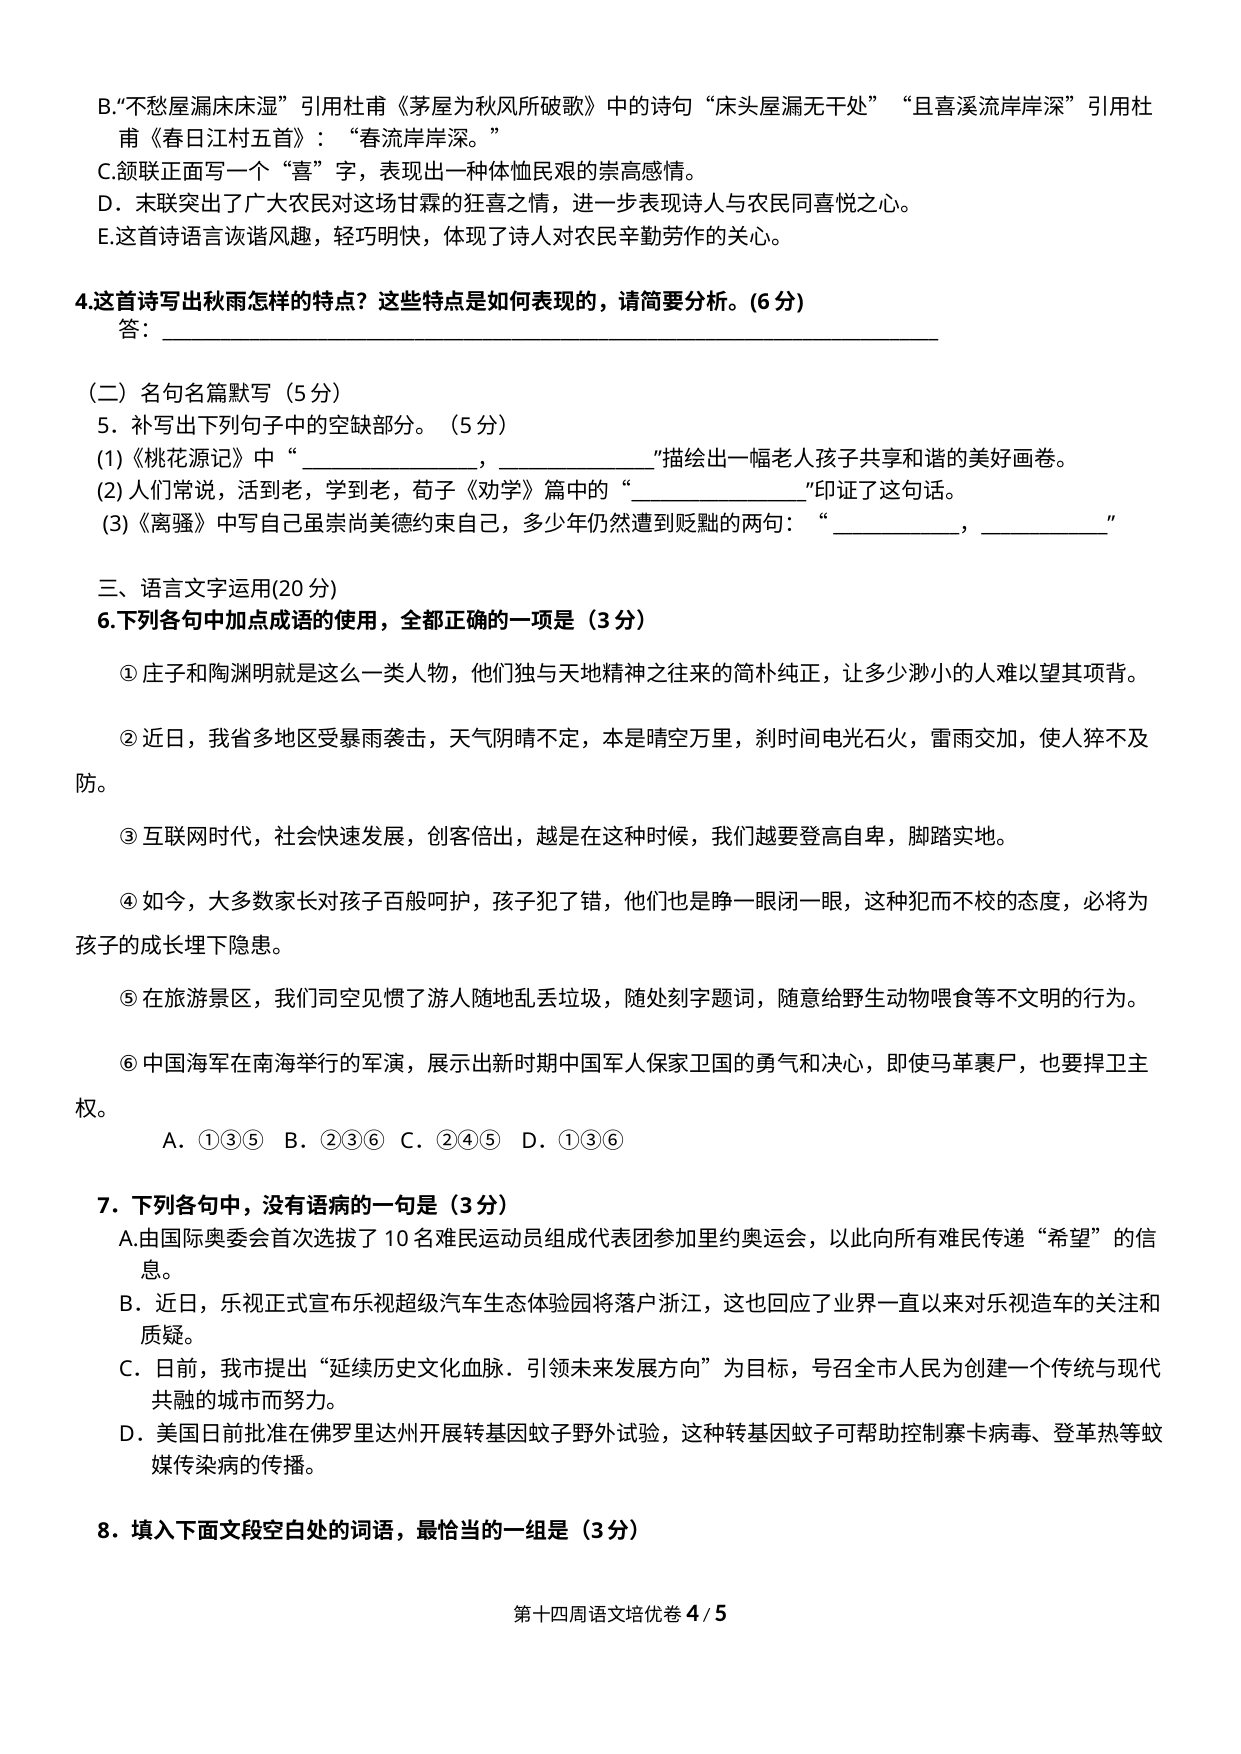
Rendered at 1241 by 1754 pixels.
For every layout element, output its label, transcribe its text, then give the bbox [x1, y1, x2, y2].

text (1)《桃花源记》中“ __________________，________________”描绘出一幅老人孩子共享和谐的美好画卷。 [75, 441, 1165, 473]
text C.颔联正面写一个“喜”字，表现出一种体恤民艰的崇高感情。 [75, 153, 1165, 186]
text ⑤在旅游景区，我们司空见惯了游人随地乱丢垃圾，随处刻字题词，随意给野生动物喂食等不文明的行为。 [75, 961, 1165, 1026]
text ①庄子和陶渊明就是这么一类人物，他们独与天地精神之往来的简朴纯正，让多少渺小的人难以望其项背。 [75, 636, 1165, 701]
text （二）名句名篇默写（5分） [75, 376, 1165, 408]
text C．日前，我市提出“延续历史文化血脉．引领未来发展方向”为目标，号召全市人民为创建一个传统与现代共融的城市而努力。 [119, 1351, 1165, 1416]
text 5．补写出下列句子中的空缺部分。（5分） [75, 408, 1165, 441]
text D．美国日前批准在佛罗里达州开展转基因蚊子野外试验，这种转基因蚊子可帮助控制寨卡病毒、登革热等蚊媒传染病的传播。 [119, 1416, 1165, 1481]
text 三、语言文字运用(20分) [75, 571, 1165, 603]
text (3)《离骚》中写自己虽崇尚美德约束自己，多少年仍然遭到贬黜的两句：“ _____________，_____________” [75, 506, 1165, 538]
text 7．下列各句中，没有语病的一句是（3分） [75, 1188, 1165, 1221]
text ③互联网时代，社会快速发展，创客倍出，越是在这种时候，我们越要登高自卑，脚踏实地。 [75, 798, 1165, 863]
text D．末联突出了广大农民对这场甘霖的狂喜之情，进一步表现诗人与农民同喜悦之心。 [75, 186, 1165, 218]
text ④如今，大多数家长对孩子百般呵护，孩子犯了错，他们也是睁一眼闭一眼，这种犯而不校的态度，必将为孩子的成长埋下隐患。 [75, 863, 1165, 961]
text ⑥中国海军在南海举行的军演，展示出新时期中国军人保家卫国的勇气和决心，即使马革裹尸，也要捍卫主权。 [75, 1026, 1165, 1123]
text 8．填入下面文段空白处的词语，最恰当的一组是（3分） [75, 1513, 1165, 1546]
text B．近日，乐视正式宣布乐视超级汽车生态体验园将落户浙江，这也回应了业界一直以来对乐视造车的关注和质疑。 [119, 1286, 1165, 1351]
text (2) 人们常说，活到老，学到老，荀子《劝学》篇中的“__________________”印证了这句话。 [75, 473, 1165, 506]
text 4.这首诗写出秋雨怎样的特点？这些特点是如何表现的，请简要分析。(6分) [75, 283, 1165, 316]
text A.由国际奥委会首次选拔了10名难民运动员组成代表团参加里约奥运会，以此向所有难民传递“希望”的信息。 [119, 1221, 1165, 1286]
text E.这首诗语言诙谐风趣，轻巧明快，体现了诗人对农民辛勤劳作的关心。 [75, 218, 1165, 251]
text 答：________________________________________________________________________________ [75, 316, 1165, 343]
text B.“不愁屋漏床床湿”引用杜甫《茅屋为秋风所破歌》中的诗句“床头屋漏无干处”“且喜溪流岸岸深”引用杜甫《春日江村五首》：“春流岸岸深。” [97, 88, 1165, 153]
text A．①③⑤ B．②③⑥ C．②④⑤ D．①③⑥ [75, 1123, 1165, 1156]
text 6.下列各句中加点成语的使用，全都正确的一项是（3分） [75, 603, 1165, 636]
text ②近日，我省多地区受暴雨袭击，天气阴晴不定，本是晴空万里，刹时间电光石火，雷雨交加，使人猝不及防。 [75, 701, 1165, 798]
